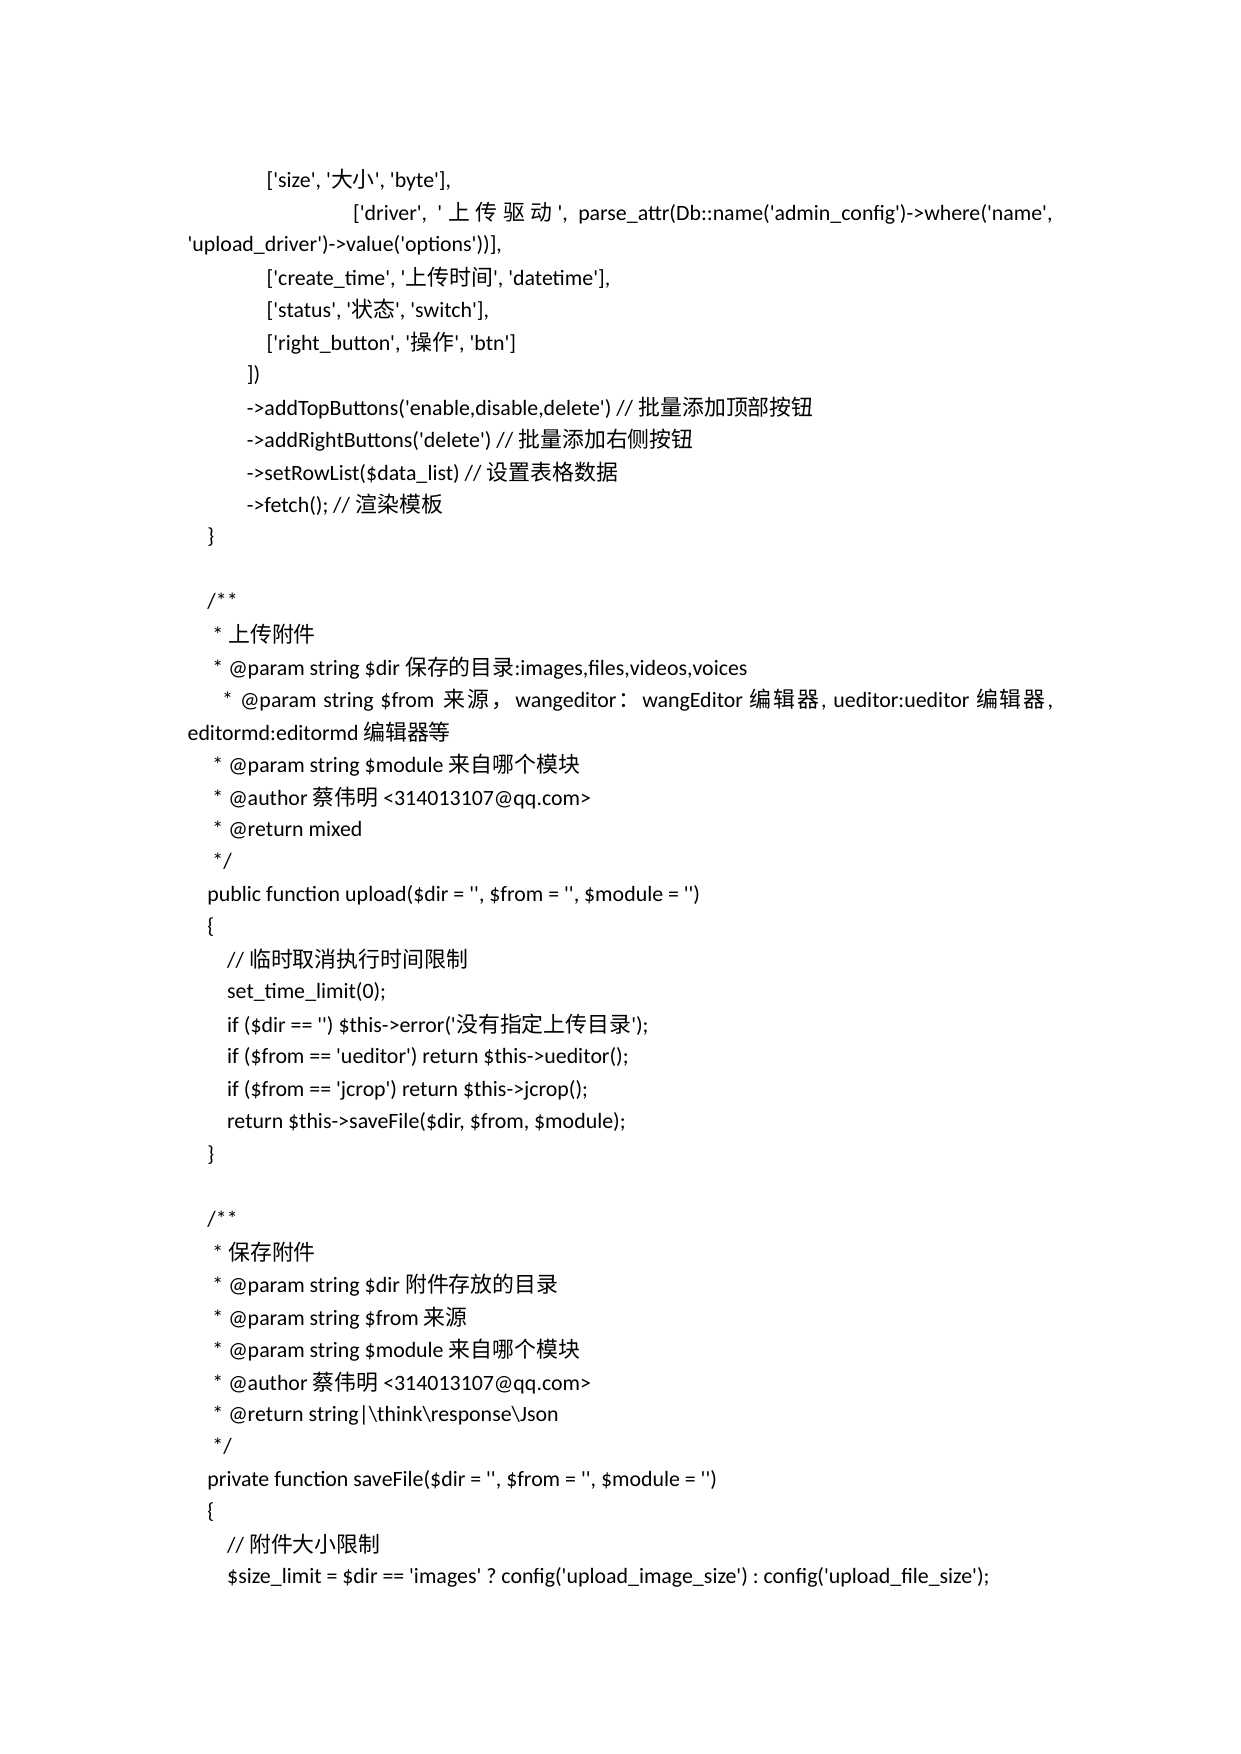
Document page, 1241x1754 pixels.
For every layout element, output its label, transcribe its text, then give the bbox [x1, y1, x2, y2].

text { [187, 1494, 1053, 1527]
text ['status', '状态', 'switch'], [187, 292, 1053, 324]
text ['size', '大小', 'byte'], [187, 162, 1053, 194]
text $size_limit = $dir == 'images' ? config('upload_image_size') : config('upload_file_size'); [187, 1559, 1053, 1592]
text * @param string $dir 保存的目录:images,files,videos,voices [187, 649, 1053, 682]
text } [187, 1137, 1053, 1169]
text ->addRightButtons('delete') // 批量添加右侧按钮 [187, 422, 1053, 454]
text { [187, 909, 1053, 942]
text ['create_time', '上传时间', 'datetime'], [187, 259, 1053, 292]
text * @return mixed [187, 812, 1053, 844]
text if ($from == 'ueditor') return $this->ueditor(); [187, 1039, 1053, 1072]
text * @param string $from 来源 [187, 1299, 1053, 1332]
text set_time_limit(0); [187, 974, 1053, 1007]
text return $this->saveFile($dir, $from, $module); [187, 1104, 1053, 1137]
text private function saveFile($dir = '', $from = '', $module = '') [187, 1462, 1053, 1494]
text /** [187, 584, 1053, 617]
text * @param string $module 来自哪个模块 [187, 747, 1053, 779]
text // 附件大小限制 [187, 1527, 1053, 1559]
text ->addTopButtons('enable,disable,delete') // 批量添加顶部按钮 [187, 389, 1053, 422]
text * 上传附件 [187, 617, 1053, 649]
text */ [187, 844, 1053, 877]
text if ($from == 'jcrop') return $this->jcrop(); [187, 1072, 1053, 1104]
text // 临时取消执行时间限制 [187, 942, 1053, 974]
text public function upload($dir = '', $from = '', $module = '') [187, 877, 1053, 909]
text if ($dir == '') $this->error('没有指定上传目录'); [187, 1007, 1053, 1039]
text * @author 蔡伟明 <314013107@qq.com> [187, 779, 1053, 812]
text ]) [187, 357, 1053, 389]
text * 保存附件 [187, 1234, 1053, 1267]
text ->setRowList($data_list) // 设置表格数据 [187, 454, 1053, 487]
text /** [187, 1202, 1053, 1234]
text ['driver', '上传驱动', parse_attr(Db::name('admin_config')->where('name', 'upload_driver')->value('options'))], [187, 194, 1053, 259]
text * @author 蔡伟明 <314013107@qq.com> [187, 1364, 1053, 1397]
text ['right_button', '操作', 'btn'] [187, 324, 1053, 357]
text } [187, 519, 1053, 552]
text */ [187, 1429, 1053, 1462]
text * @param string $dir 附件存放的目录 [187, 1267, 1053, 1299]
text * @param string $from 来源，wangeditor：wangEditor编辑器, ueditor:ueditor编辑器, editormd:editormd编辑器等 [187, 682, 1053, 747]
text * @param string $module 来自哪个模块 [187, 1332, 1053, 1364]
text ->fetch(); // 渲染模板 [187, 487, 1053, 519]
text * @return string|\think\response\Json [187, 1397, 1053, 1429]
